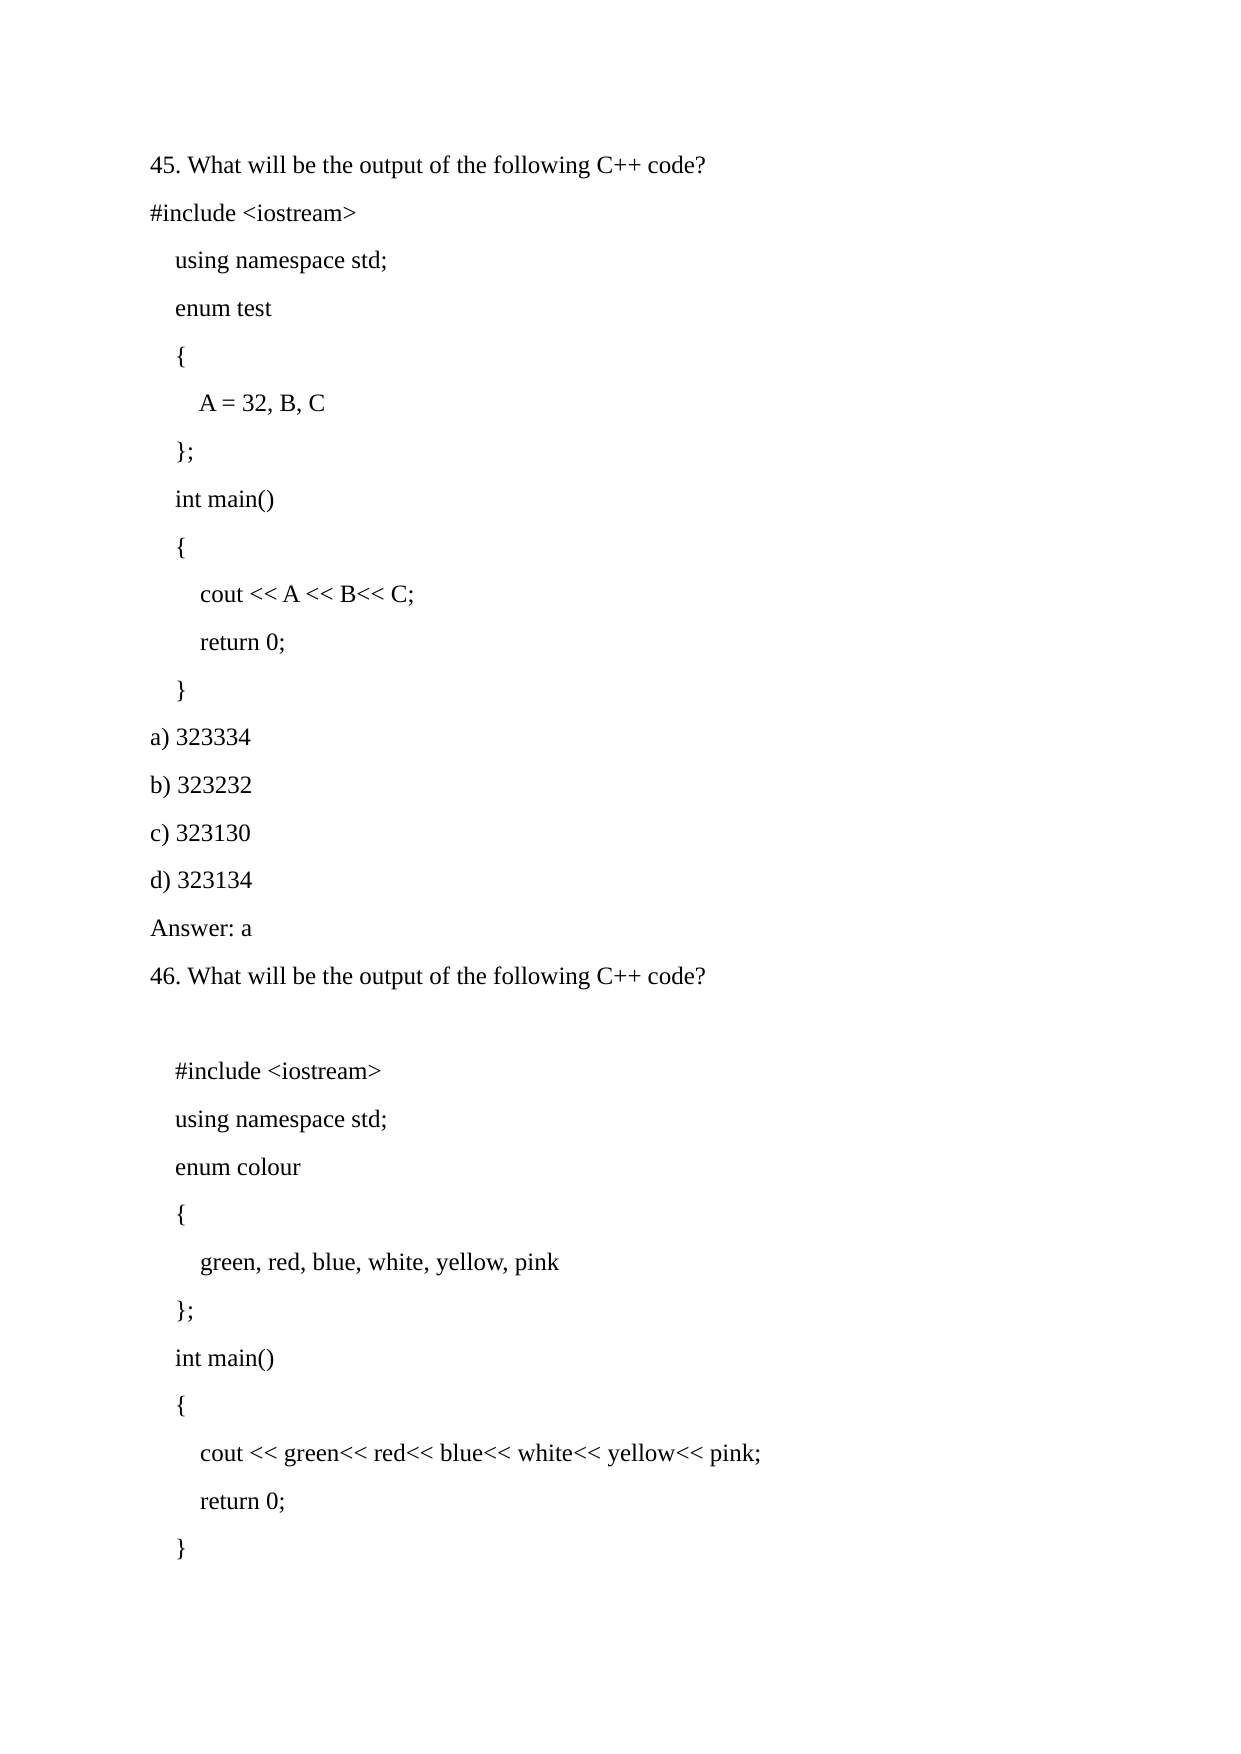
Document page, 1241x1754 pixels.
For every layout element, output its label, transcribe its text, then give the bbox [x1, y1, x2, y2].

text b) 323232 [150, 770, 1090, 799]
text { [150, 341, 1090, 369]
text cout << A << B<< C; [150, 579, 1090, 608]
text { [150, 1199, 1090, 1228]
text int main() [150, 1343, 1090, 1371]
text #include <iostream> [150, 1056, 1090, 1085]
text { [150, 532, 1090, 560]
text a) 323334 [150, 722, 1090, 751]
text 46. What will be the output of the following C++ code? [150, 961, 1090, 990]
text int main() [150, 484, 1090, 513]
text A = 32, B, C [150, 388, 1090, 417]
text return 0; [150, 1486, 1090, 1514]
text cout << green<< red<< blue<< white<< yellow<< pink; [150, 1438, 1090, 1467]
text }; [150, 1295, 1090, 1324]
text c) 323130 [150, 818, 1090, 847]
text }; [150, 436, 1090, 465]
text d) 323134 [150, 866, 1090, 894]
text enum test [150, 293, 1090, 322]
text } [150, 675, 1090, 703]
text enum colour [150, 1152, 1090, 1181]
text using namespace std; [150, 1104, 1090, 1133]
text return 0; [150, 627, 1090, 656]
text { [150, 1390, 1090, 1419]
text } [150, 1533, 1090, 1562]
text #include <iostream> [150, 198, 1090, 226]
text 45. What will be the output of the following C++ code? [150, 150, 1090, 179]
text Answer: a [150, 913, 1090, 942]
text green, red, blue, white, yellow, pink [150, 1247, 1090, 1276]
text using namespace std; [150, 245, 1090, 274]
